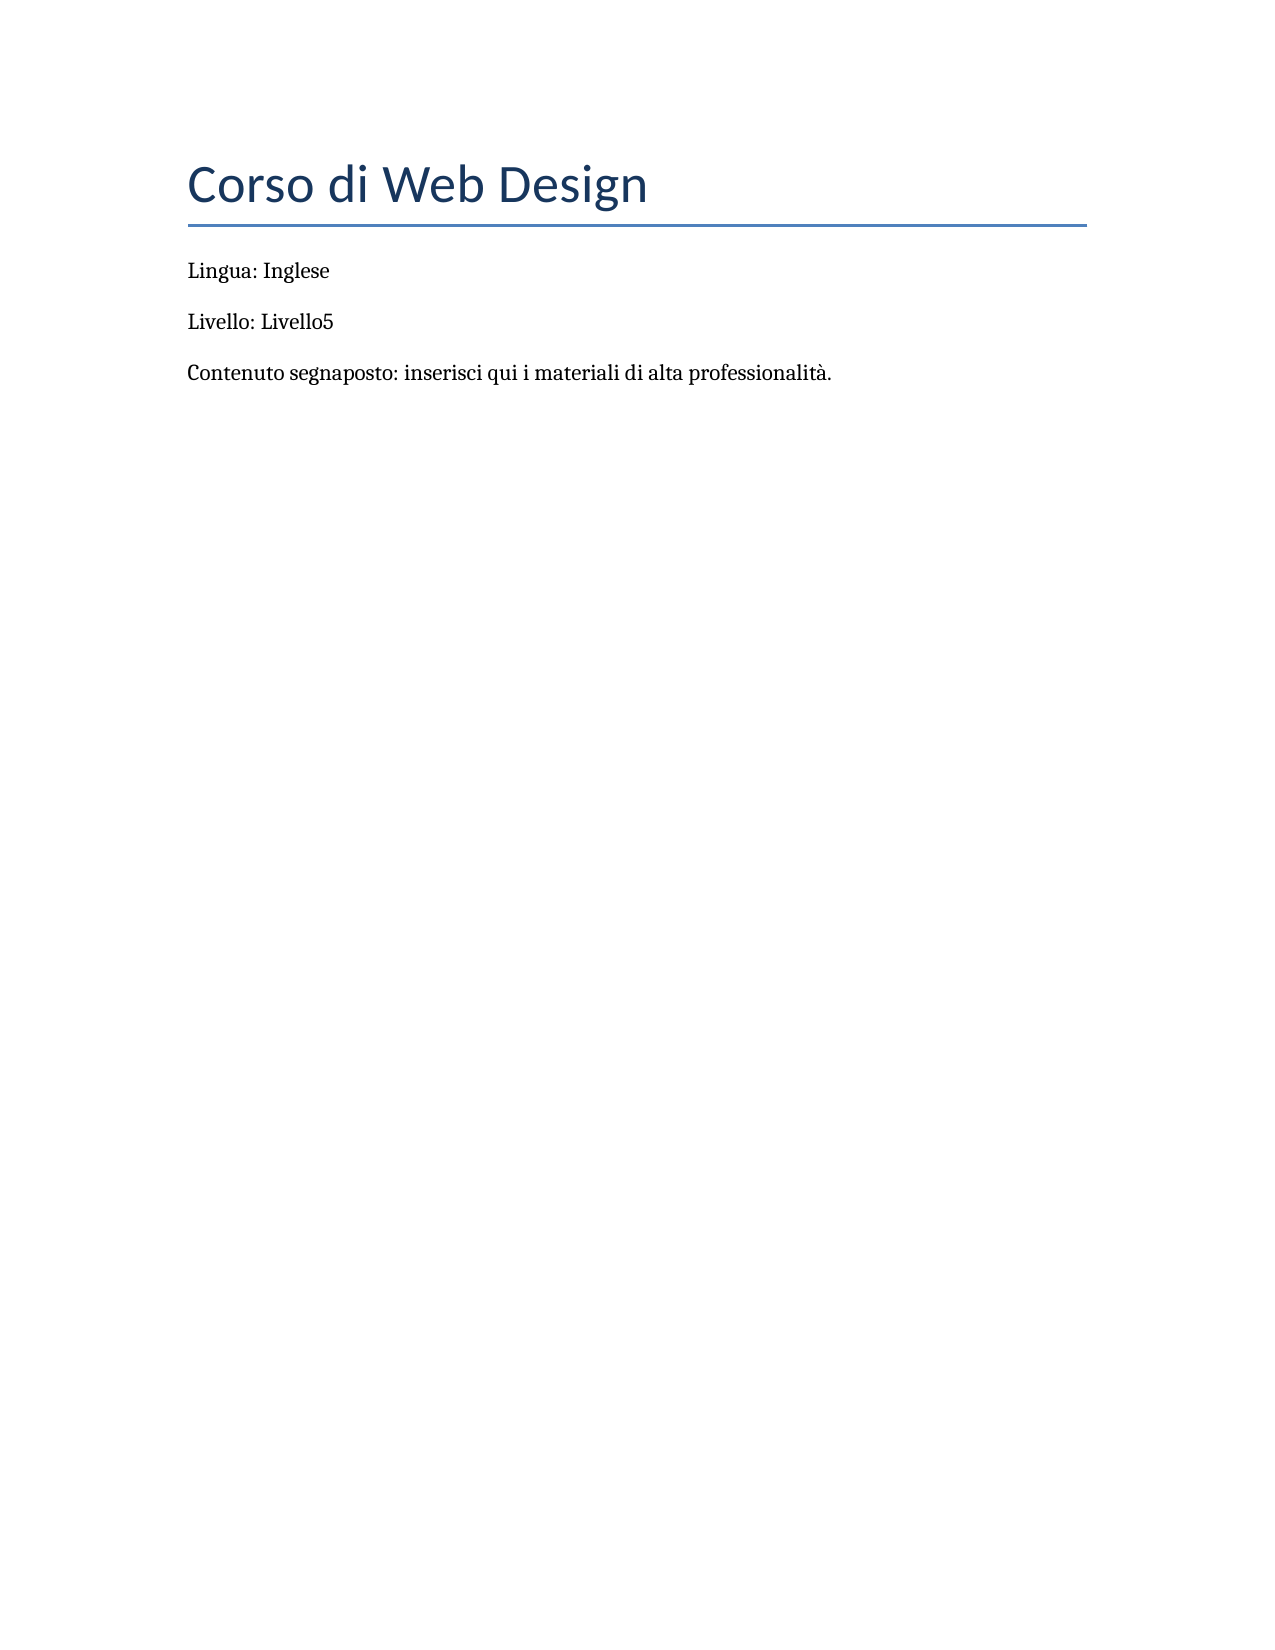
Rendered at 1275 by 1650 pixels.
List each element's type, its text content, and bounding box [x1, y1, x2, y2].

text Lingua: Inglese [187, 258, 1087, 284]
title Corso di Web Design [187, 150, 1087, 227]
text Livello: Livello5 [187, 309, 1087, 335]
text Contenuto segnaposto: inserisci qui i materiali di alta professionalità. [187, 360, 1087, 386]
